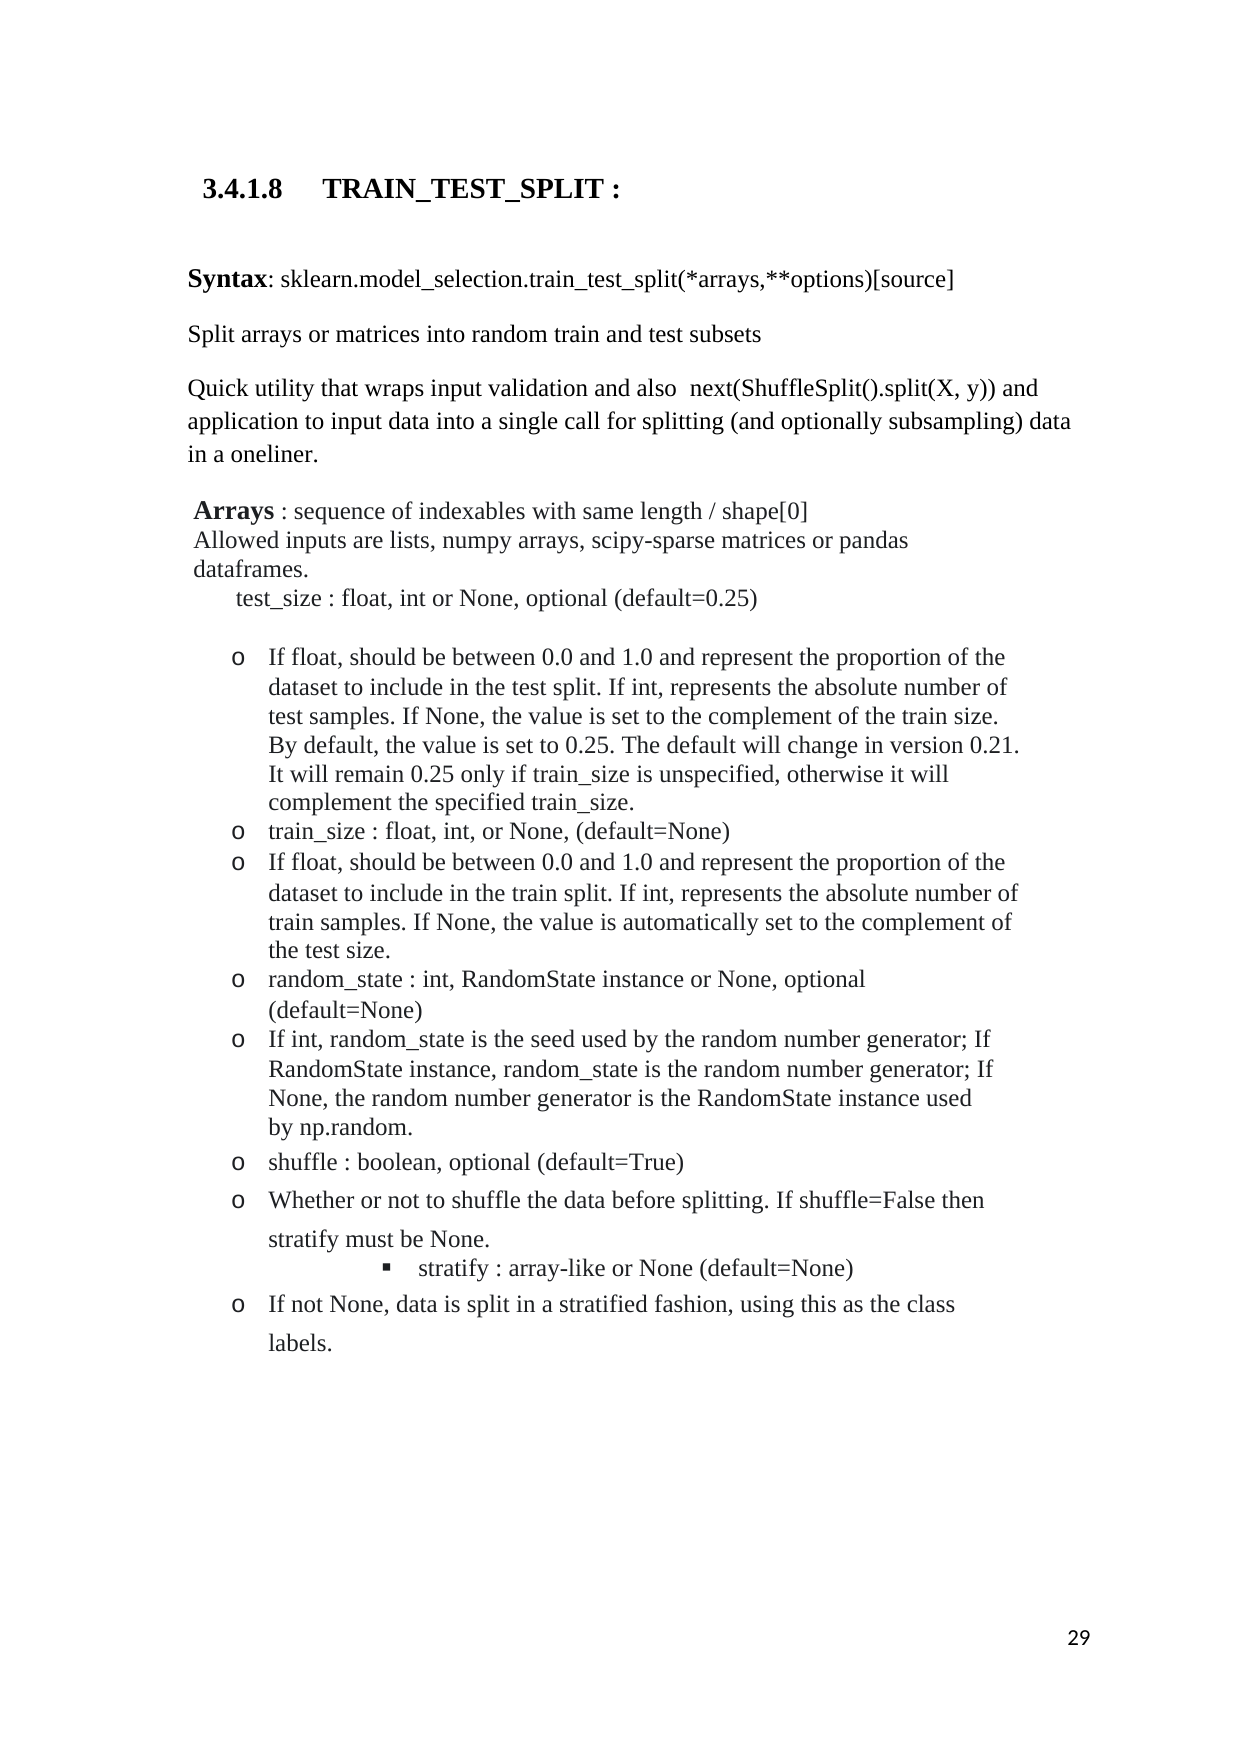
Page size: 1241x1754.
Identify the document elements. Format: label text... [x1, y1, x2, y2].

text Quick utility that wraps input validation and also next(ShuffleSplit().split(X, y)) and application to input data into a single call for splitting (and optionally subsampling) data in a oneliner. [187, 373, 1090, 468]
table_header Arrays : sequence of indexables with same length / shape[0] Allowed inputs are lists, numpy arrays, scipy-sparse matrices or pandas dataframes. test_size : float, int or None, optional (default=0.25) If float, should be between 0.0 and 1.0 and represent the proportion of the dataset to include in the test split. If int, represents the absolute number of test samples. If None, the value is set to the complement of the train size. By default, the value is set to 0.25. The default will change in version 0.21. It will remain 0.25 only if train_size is unspecified, otherwise it will complement the specified train_size. train_size : float, int, or None, (default=None) If float, should be between 0.0 and 1.0 and represent the proportion of the dataset to include in the train split. If int, represents the absolute number of train samples. If None, the value is automatically set to the complement of the test size. random_state : int, RandomState instance or None, optional (default=None) If int, random_state is the seed used by the random number generator; If RandomState instance, random_state is the random number generator; If None, the random number generator is the RandomState instance used by np.random. shuffle : boolean, optional (default=True) Whether or not to shuffle the data before splitting. If shuffle=False then stratify must be None. stratify : array-like or None (default=None) If not None, data is split in a stratified fashion, using this as the class labels. [186, 493, 1032, 1361]
text Syntax: sklearn.model_selection.train_test_split(*arrays,**options)[source] [187, 262, 1090, 293]
subtitle TRAIN_TEST_SPLIT : [202, 171, 1090, 204]
text Split arrays or matrices into random train and test subsets [187, 319, 1090, 348]
